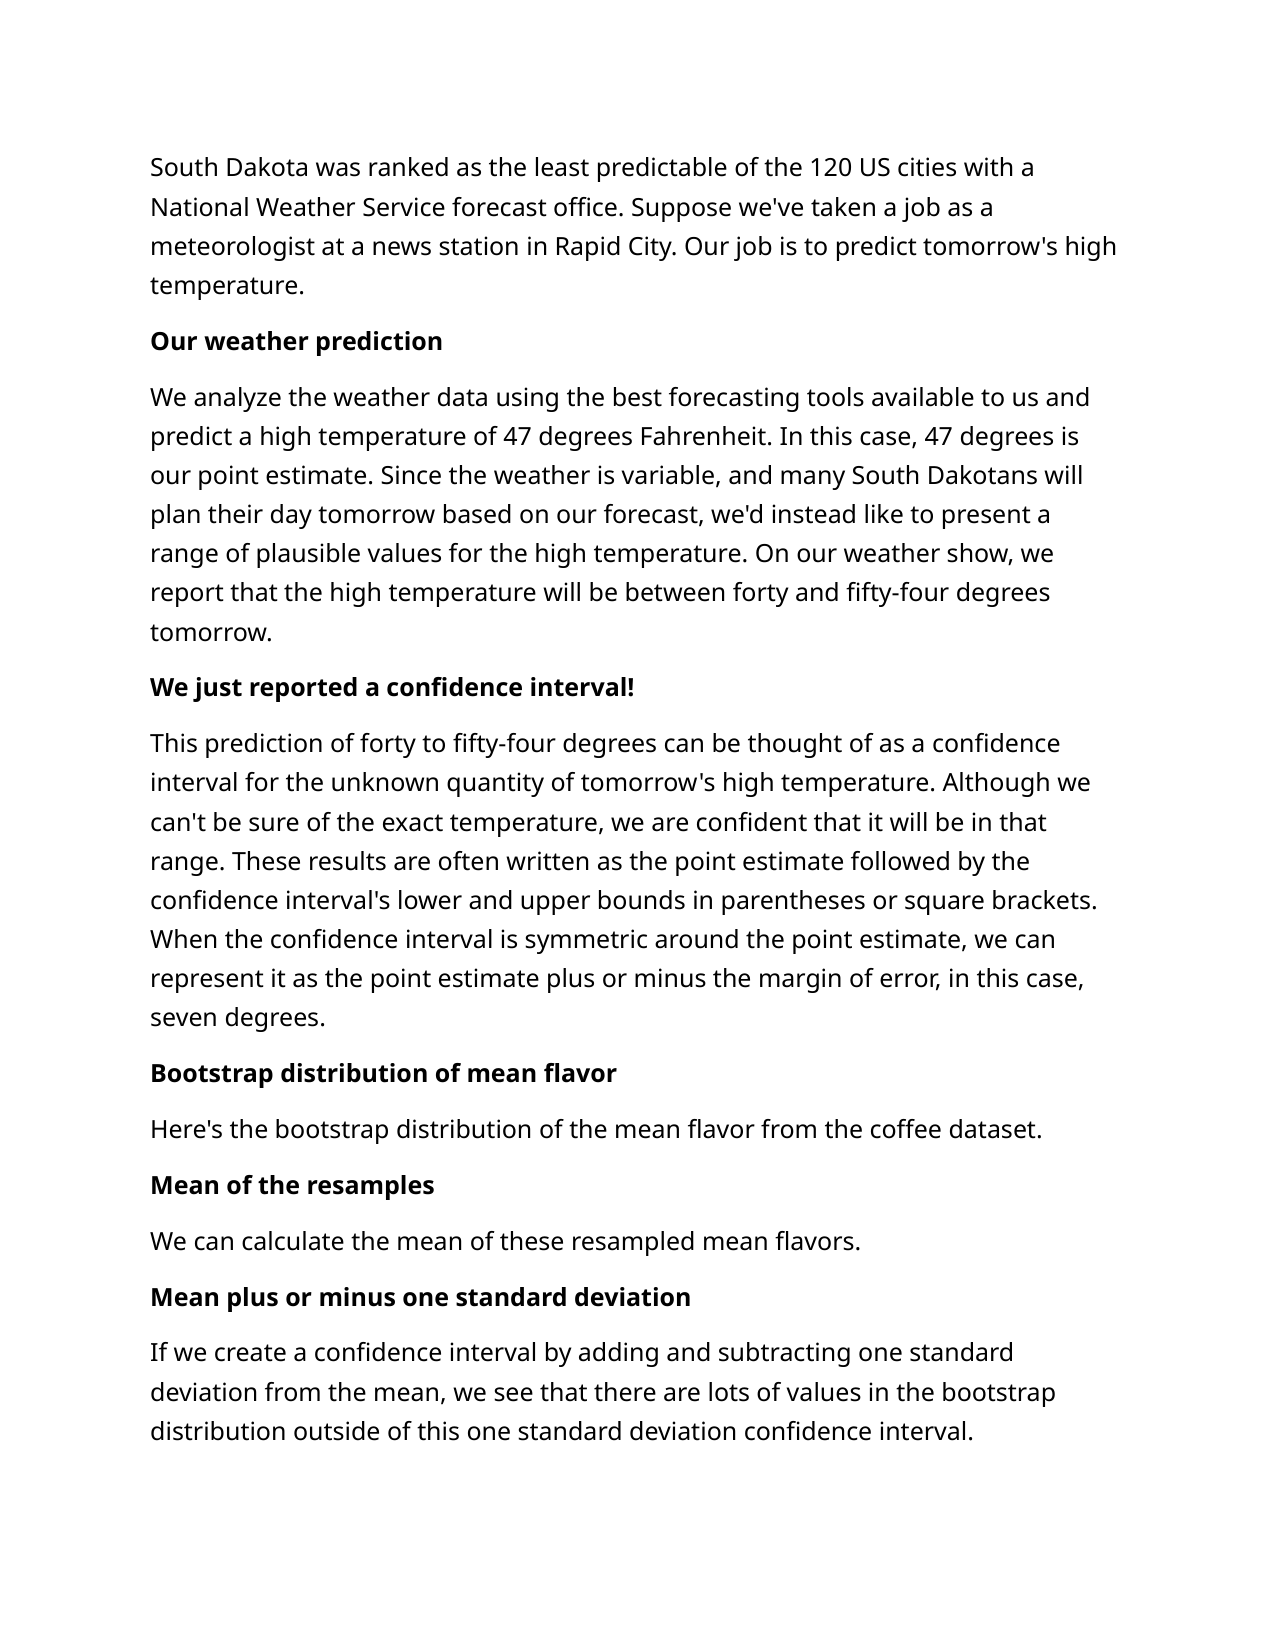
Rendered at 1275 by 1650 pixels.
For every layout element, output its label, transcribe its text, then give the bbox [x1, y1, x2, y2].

text Mean of the resamples [150, 1167, 1125, 1202]
text We can calculate the mean of these resampled mean flavors. [150, 1223, 1125, 1257]
text If we create a confidence interval by adding and subtracting one standard deviation from the mean, we see that there are lots of values in the bootstrap distribution outside of this one standard deviation confidence interval. [150, 1335, 1125, 1447]
text This prediction of forty to fifty-four degrees can be thought of as a confidence interval for the unknown quantity of tomorrow's high temperature. Although we can't be sure of the exact temperature, we are confident that it will be in that range. These results are often written as the point estimate followed by the confidence interval's lower and upper bounds in parentheses or square brackets. When the confidence interval is symmetric around the point estimate, we can represent it as the point estimate plus or minus the margin of error, in this case, seven degrees. [150, 726, 1125, 1034]
text We analyze the weather data using the best forecasting tools available to us and predict a high temperature of 47 degrees Fahrenheit. In this case, 47 degrees is our point estimate. Since the weather is variable, and many South Dakotans will plan their day tomorrow based on our forecast, we'd instead like to present a range of plausible values for the high temperature. On our weather show, we report that the high temperature will be between forty and fifty-four degrees tomorrow. [150, 379, 1125, 648]
text We just reported a confidence interval! [150, 670, 1125, 704]
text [150, 150, 1125, 302]
text Here's the bootstrap distribution of the mean flavor from the coffee dataset. [150, 1112, 1125, 1146]
text Bootstrap distribution of mean flavor [150, 1056, 1125, 1090]
text Our weather prediction [150, 323, 1125, 357]
text Mean plus or minus one standard deviation [150, 1279, 1125, 1313]
